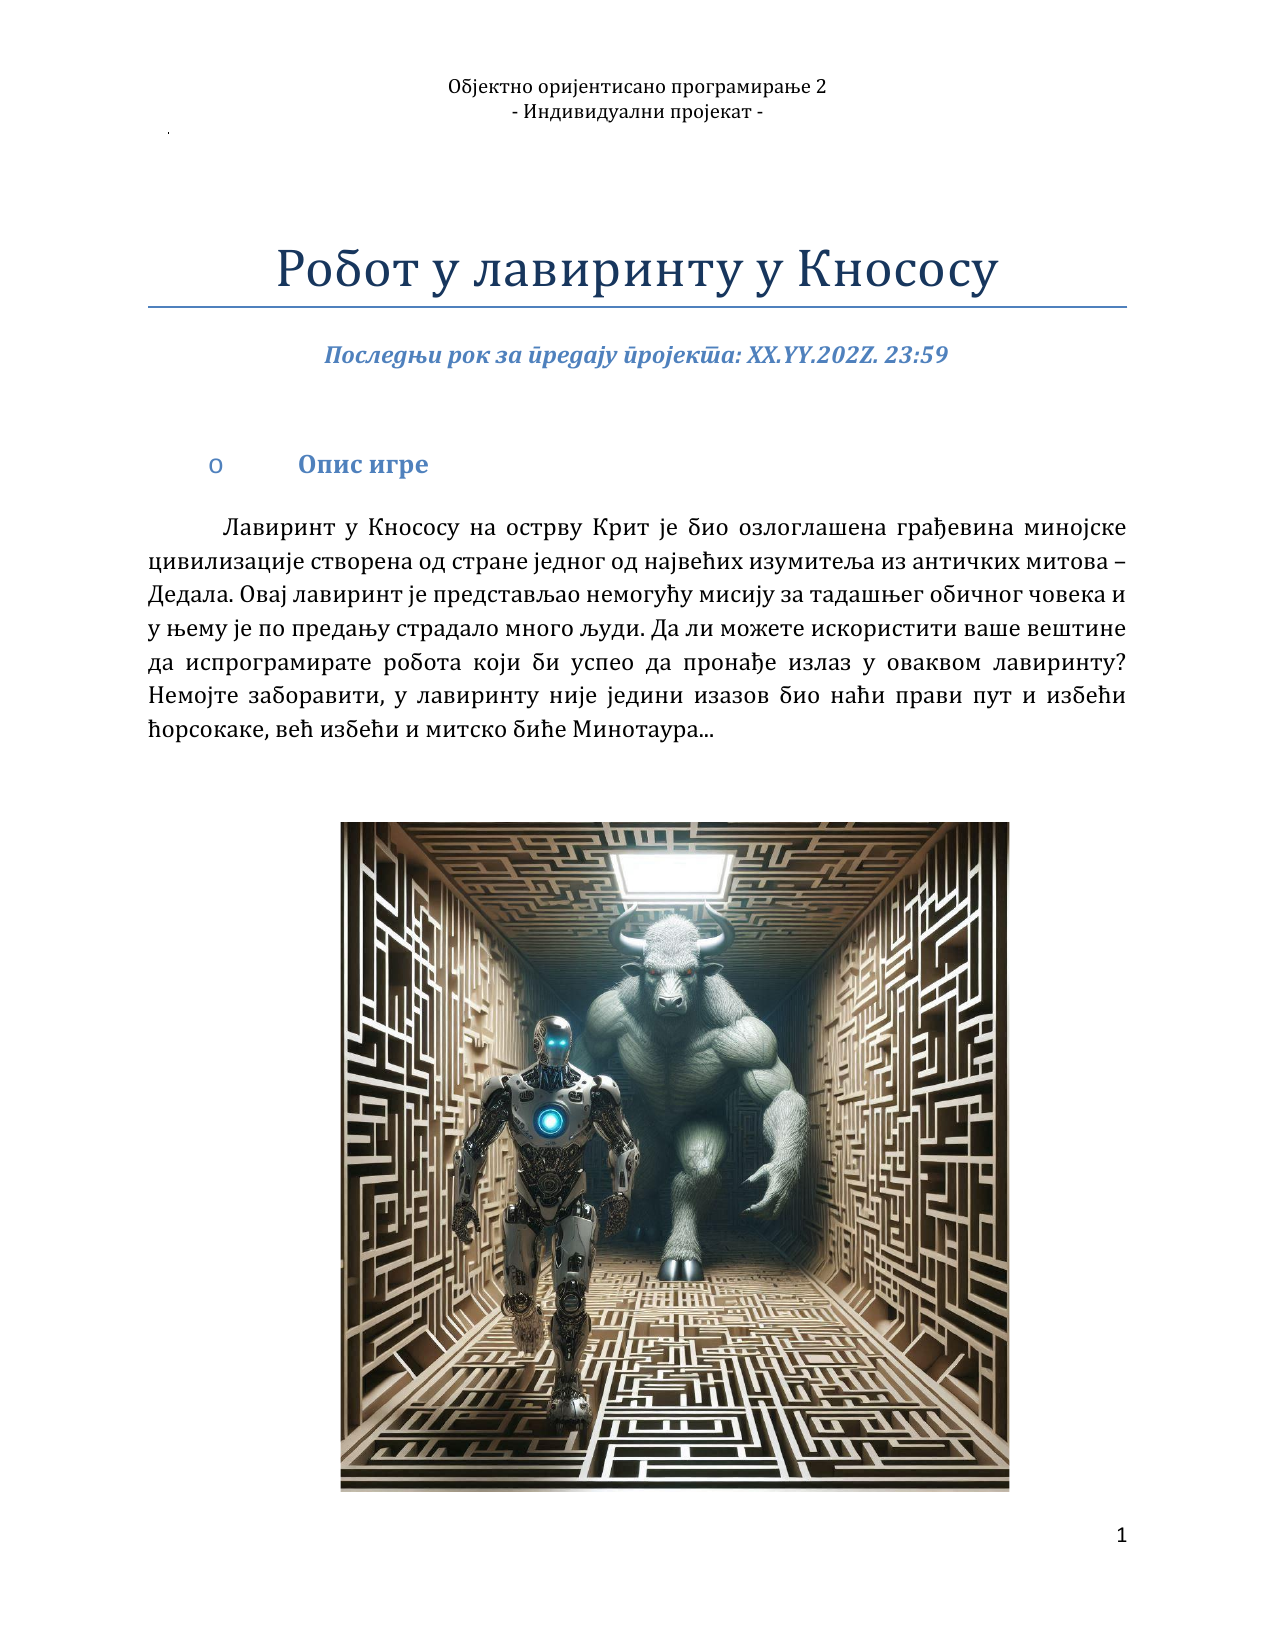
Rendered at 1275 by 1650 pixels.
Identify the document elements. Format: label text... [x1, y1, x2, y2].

title Робот у лавиринту у Кнососу [148, 234, 1127, 306]
text Лавиринт у Кнососу на острву Крит је био озлоглашена грађевина минојске цивилизације створена од стране једног од највећих изумитеља из античких митова – Дедала. Овај лавиринт је представљао немогућу мисију за тадашњег обичног човека и у њему је по предању страдало много људи. Да ли можете искористити ваше вештине да испрограмирате робота који би успео да пронађе излаз у оваквом лавиринту? Немојте заборавити, у лавиринту није једини изазов био наћи прави пут и избећи ћорсокаке, већ избећи и митско биће Минотаура... [148, 512, 1127, 743]
subtitle Опис игре [208, 448, 1127, 482]
picture [340, 822, 1010, 1492]
subtitle Последњи рок за предају пројекта: XX.YY.202Z. 23:59 [148, 340, 1127, 369]
